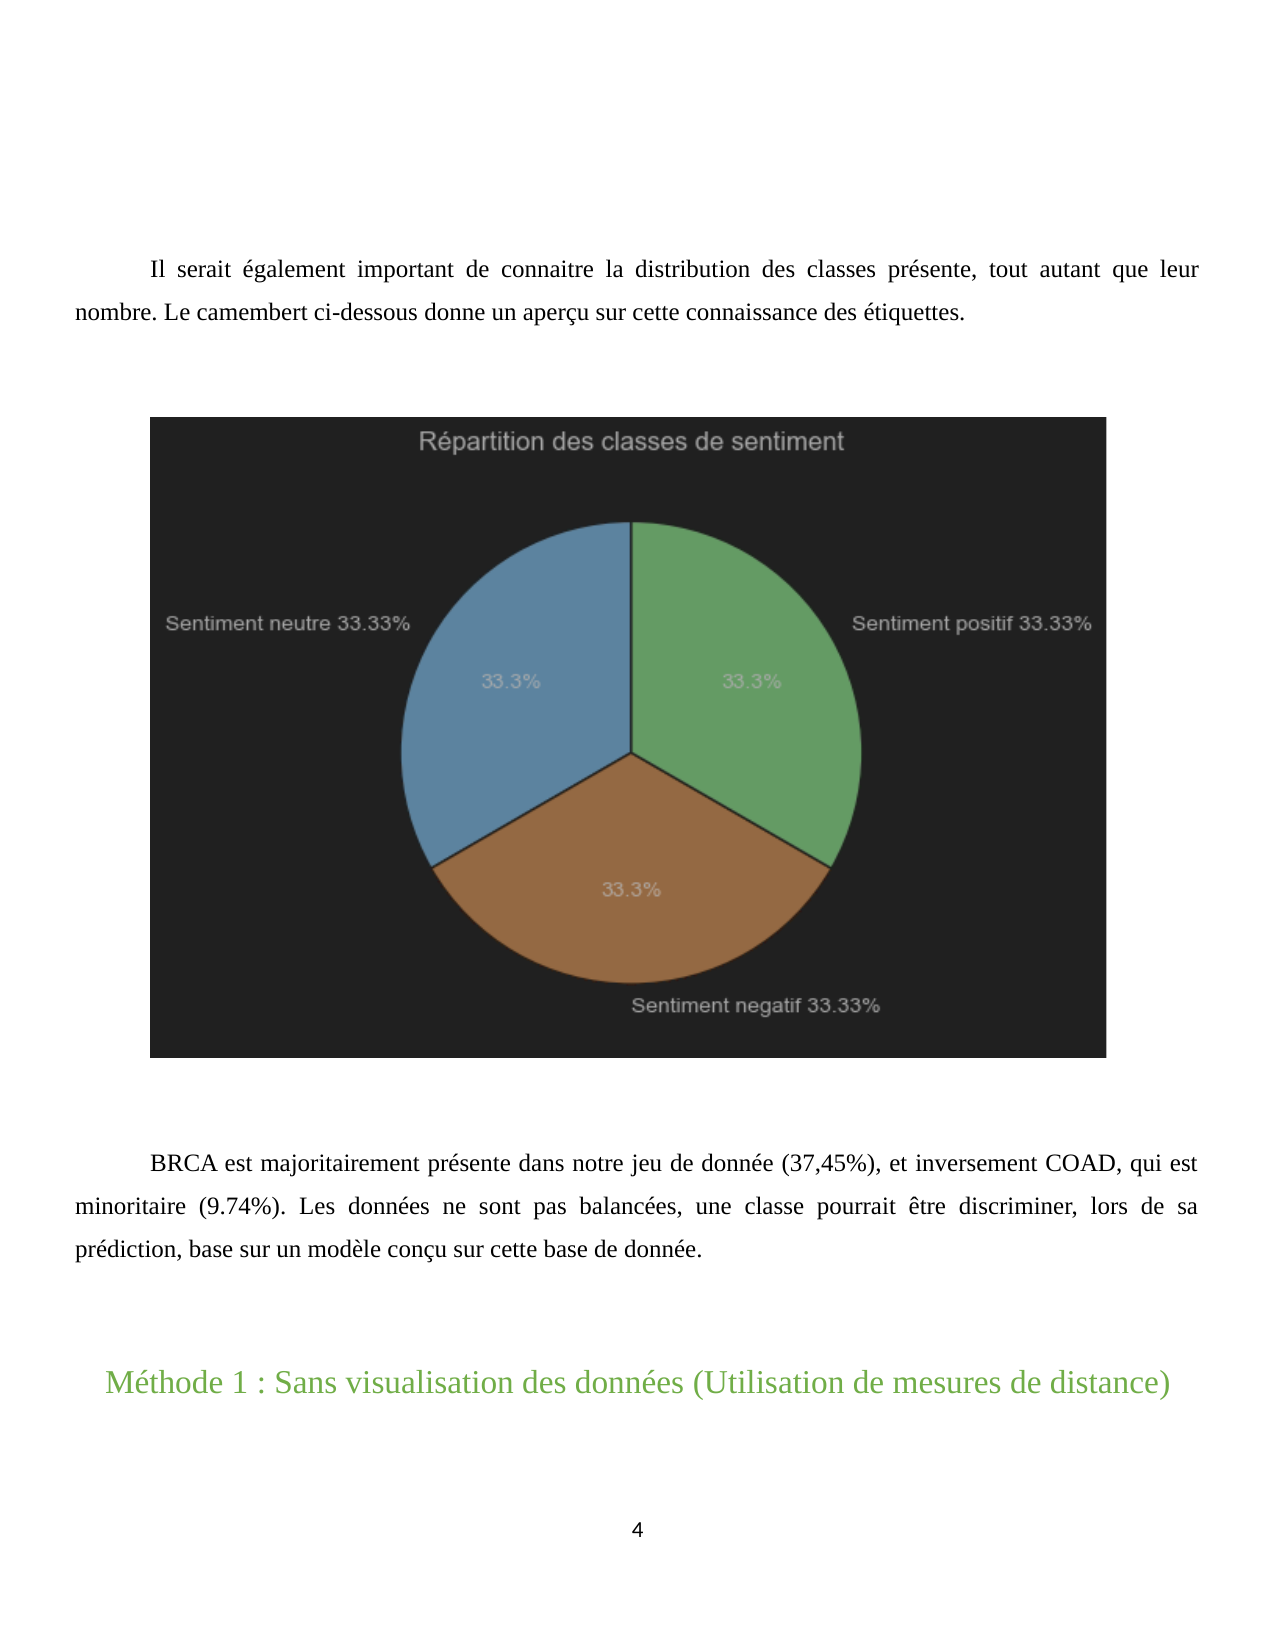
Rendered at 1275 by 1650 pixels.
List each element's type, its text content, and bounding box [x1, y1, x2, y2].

text BRCA est majoritairement présente dans notre jeu de donnée (37,45%), et inversement COAD, qui est minoritaire (9.74%). Les données ne sont pas balancées, une classe pourrait être discriminer, lors de sa prédiction, base sur un modèle conçu sur cette base de donnée. [75, 1148, 1200, 1263]
text Il serait également important de connaitre la distribution des classes présente, tout autant que leur nombre. Le camembert ci-dessous donne un aperçu sur cette connaissance des étiquettes. [75, 254, 1200, 326]
subtitle Méthode 1 : Sans visualisation des données (Utilisation de mesures de distance) [75, 1362, 1200, 1401]
picture [150, 417, 1107, 1058]
